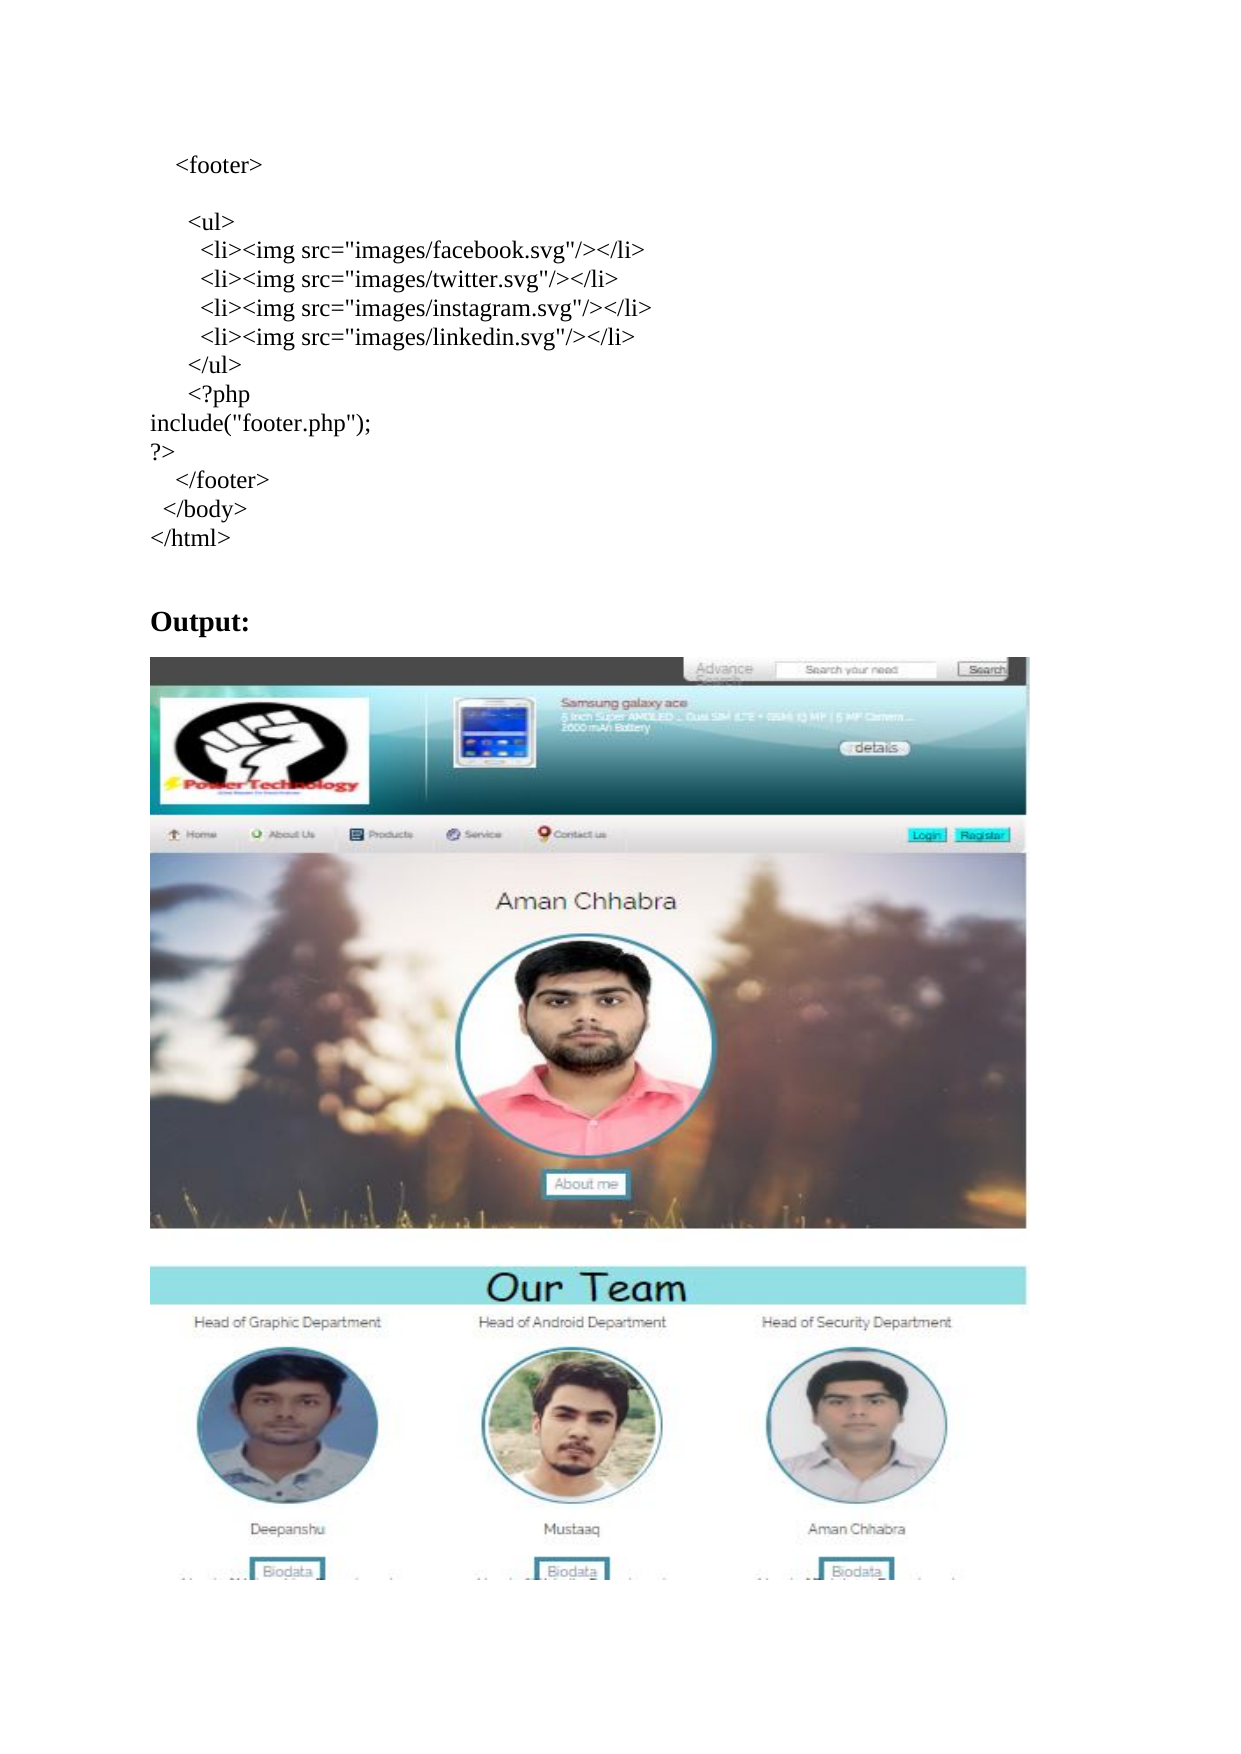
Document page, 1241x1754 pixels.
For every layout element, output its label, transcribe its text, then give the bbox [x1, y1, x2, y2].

text ?> [150, 437, 1090, 466]
text <li><img src="images/facebook.svg"/></li> [150, 236, 1090, 264]
text <li><img src="images/twitter.svg"/></li> [150, 264, 1090, 293]
text </html> [150, 523, 1090, 552]
text <ul> [150, 207, 1090, 236]
text </footer> [150, 466, 1090, 494]
text Output: [150, 604, 1090, 638]
text <li><img src="images/instagram.svg"/></li> [150, 293, 1090, 322]
text <?php [150, 379, 1090, 408]
text include("footer.php"); [150, 408, 1090, 437]
text </ul> [150, 351, 1090, 379]
text <footer> [150, 150, 1090, 179]
picture [150, 657, 1030, 1580]
text </body> [150, 494, 1090, 523]
text <li><img src="images/linkedin.svg"/></li> [150, 322, 1090, 351]
